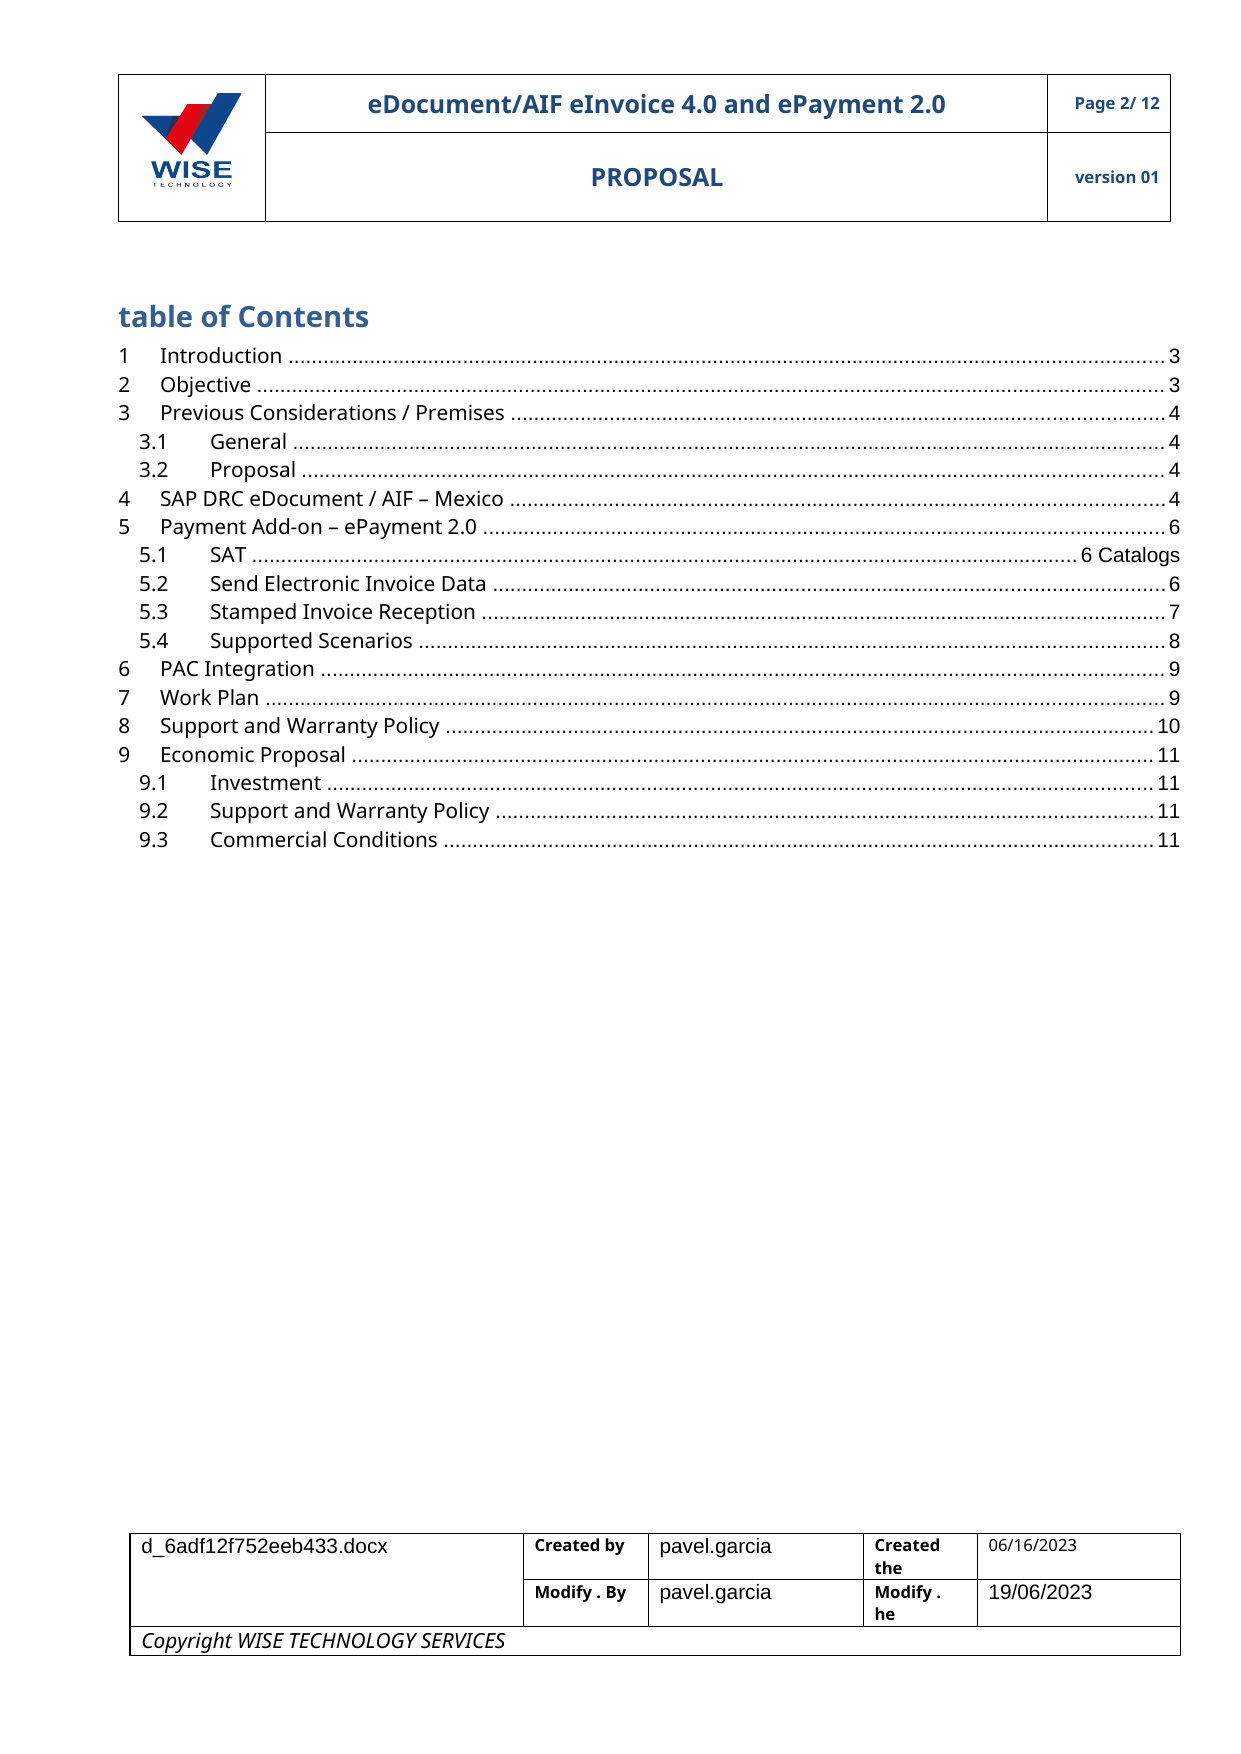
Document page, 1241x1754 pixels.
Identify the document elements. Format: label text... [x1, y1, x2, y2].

text 9.2 Support and Warranty Policy 11 [139, 797, 1181, 825]
text 9 Economic Proposal 11 [118, 740, 1181, 768]
text 9.1 Investment 11 [139, 768, 1181, 797]
text 8 Support and Warranty Policy 10 [118, 711, 1181, 740]
text 9.3 Commercial Conditions 11 [139, 825, 1181, 853]
text 5.2 Send Electronic Invoice Data 6 [139, 569, 1181, 597]
text 5.1 SAT 6 Catalogs [139, 541, 1181, 569]
text 3.1 General 4 [139, 427, 1181, 455]
text 3 Previous Considerations / Premises 4 [118, 398, 1181, 427]
text 5 Payment Add-on – ePayment 2.0 6 [118, 512, 1181, 541]
text 4 SAP DRC eDocument / AIF – Mexico 4 [118, 484, 1181, 512]
subtitle table of Contents [118, 296, 1181, 336]
text 5.4 Supported Scenarios 8 [139, 626, 1181, 654]
text 6 PAC Integration 9 [118, 654, 1181, 683]
text 5.3 Stamped Invoice Reception 7 [139, 597, 1181, 626]
text 1 Introduction 3 [118, 342, 1181, 370]
text 7 Work Plan 9 [118, 683, 1181, 711]
text 3.2 Proposal 4 [139, 455, 1181, 484]
picture [141, 93, 242, 187]
text 2 Objective 3 [118, 370, 1181, 398]
